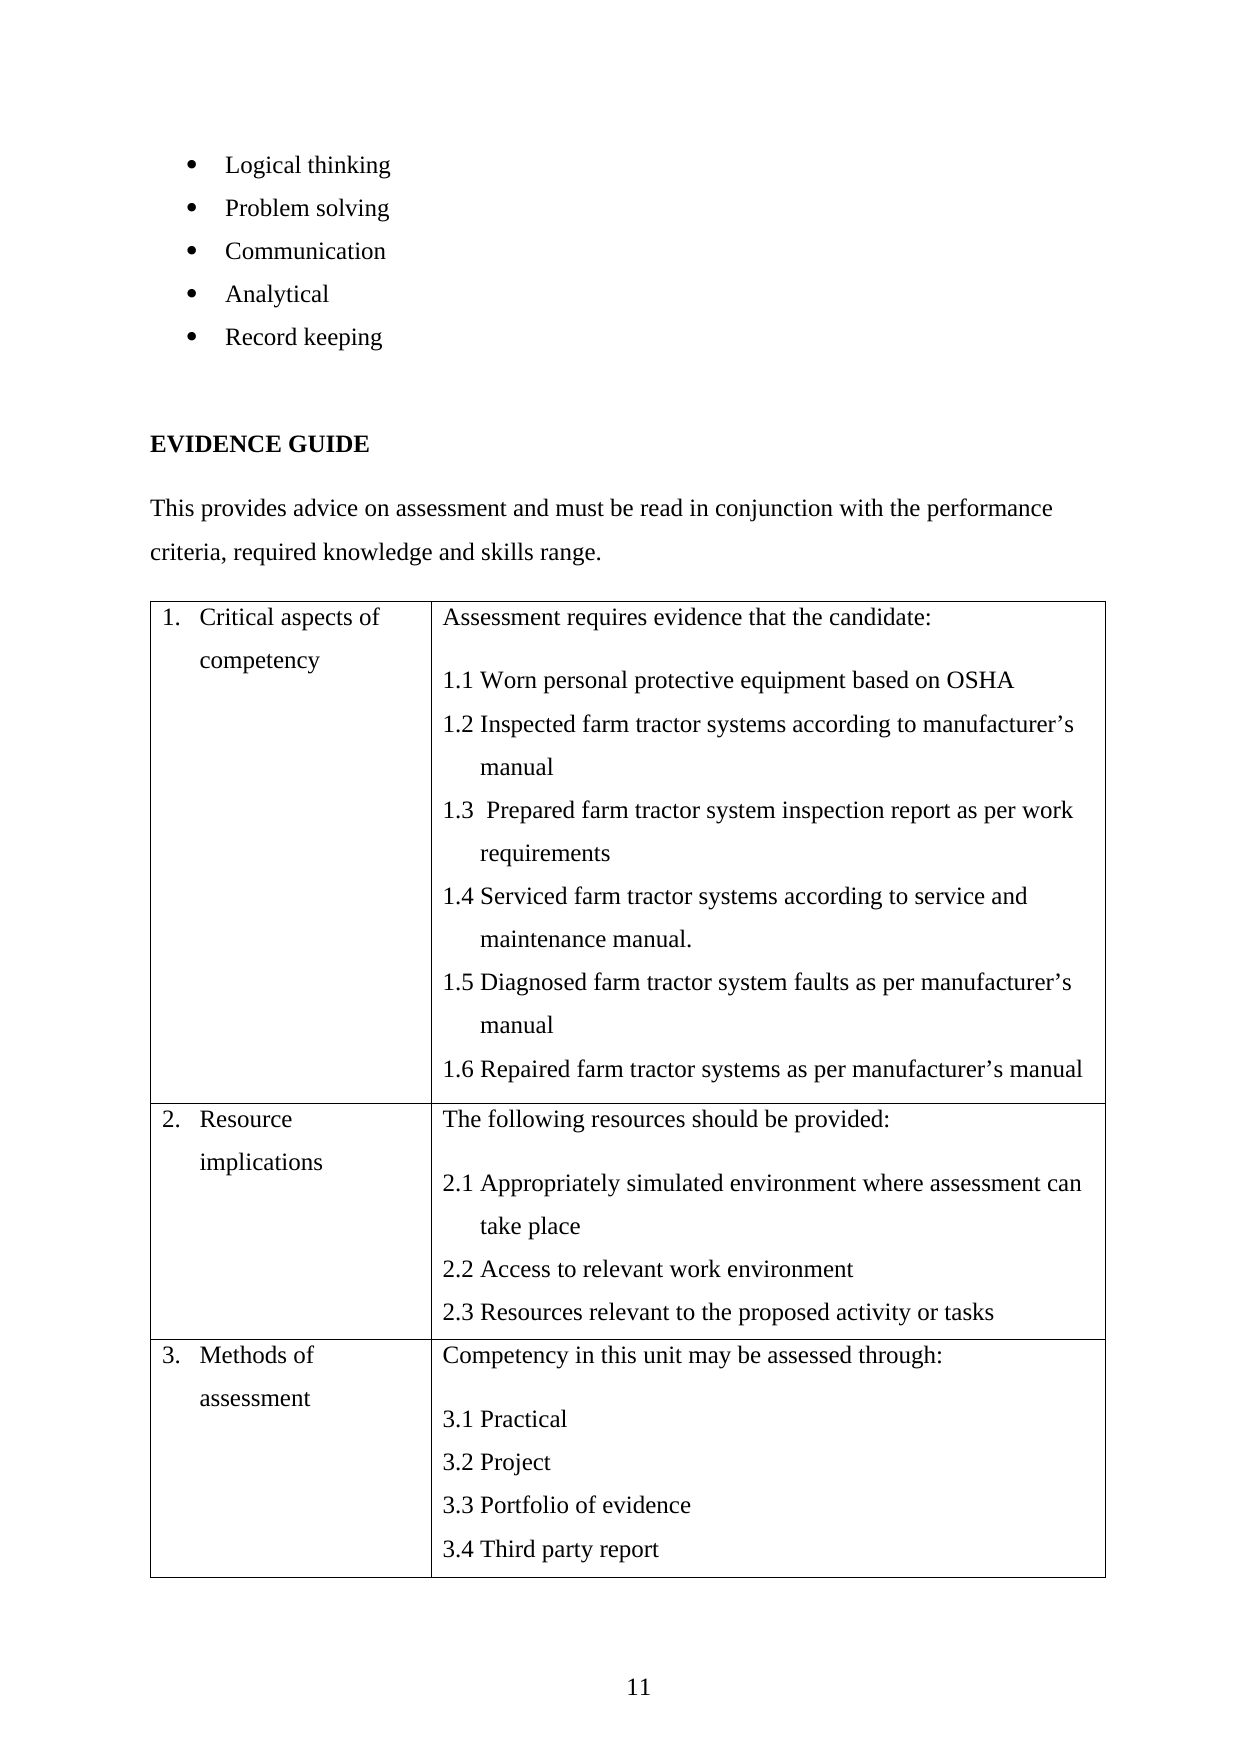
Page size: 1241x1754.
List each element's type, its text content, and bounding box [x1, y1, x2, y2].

list Record keeping [187, 322, 1090, 351]
table_header Assessment requires evidence that the candidate: Worn personal protective equipment based on OSHA Inspected farm tractor systems according to manufacturer’s manual Prepared farm tractor system inspection report as per work requirements Serviced farm tractor systems according to service and maintenance manual. Diagnosed farm tractor system faults as per manufacturer’s manual Repaired farm tractor systems as per manufacturer’s manual [432, 602, 1105, 1103]
list Problem solving [187, 193, 1090, 222]
table_cell The following resources should be provided: Appropriately simulated environment where assessment can take place Access to relevant work environment Resources relevant to the proposed activity or tasks [432, 1104, 1105, 1339]
table_header Critical aspects of competency [151, 602, 431, 1103]
text EVIDENCE GUIDE [150, 429, 1090, 458]
list Logical thinking [187, 150, 1090, 179]
list Communication [187, 236, 1090, 265]
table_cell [432, 1340, 1105, 1577]
list Analytical [187, 279, 1090, 308]
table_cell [151, 1340, 431, 1577]
text This provides advice on assessment and must be read in conjunction with the performance criteria, required knowledge and skills range. [150, 493, 1090, 565]
table_cell Resource implications [151, 1104, 431, 1339]
